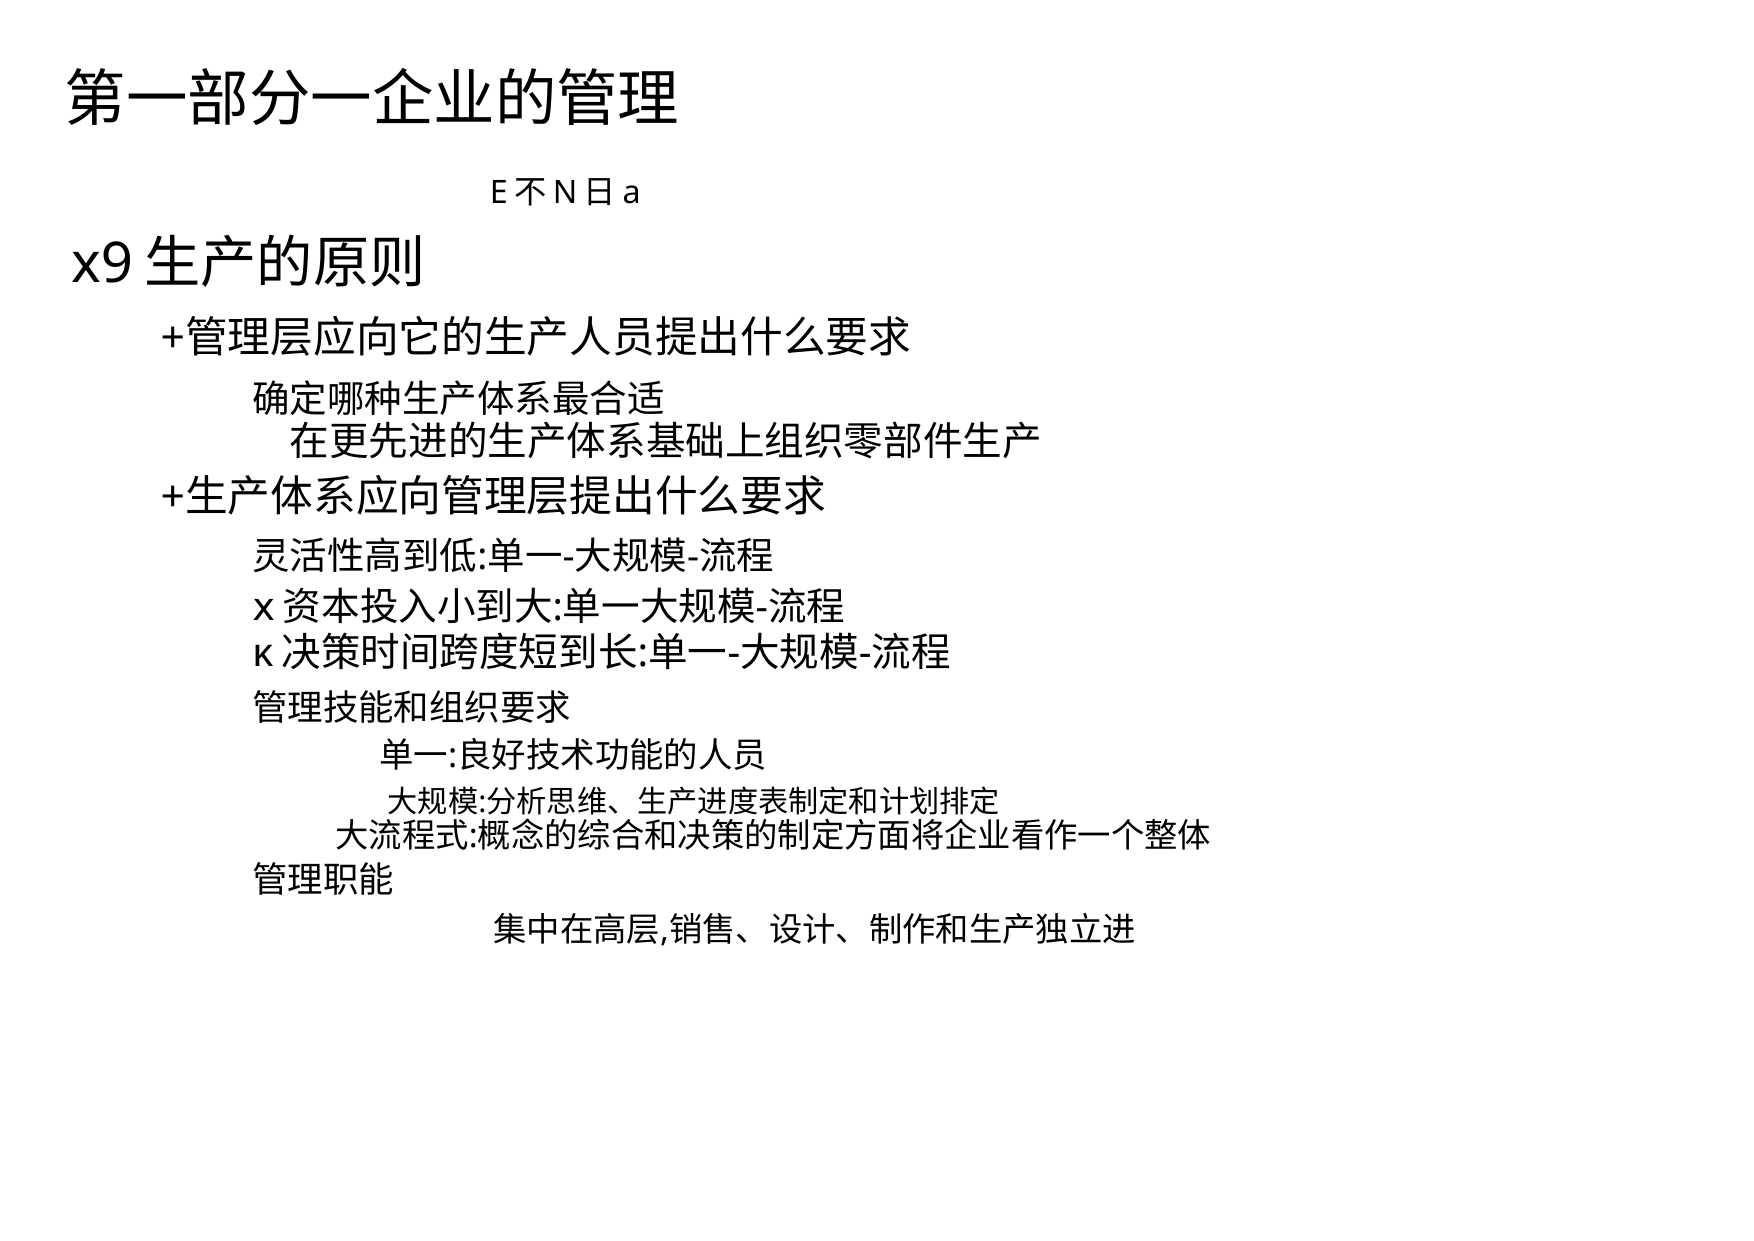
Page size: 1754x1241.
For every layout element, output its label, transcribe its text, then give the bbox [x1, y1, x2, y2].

text 确定哪种生产体系最合适 [252, 378, 1604, 421]
text 管理技能和组织要求 [252, 688, 1604, 728]
text 灵活性高到低:单一-大规模-流程 [252, 536, 1604, 578]
text 第一部分一企业的管理 [64, 65, 1604, 135]
text 在更先进的生产体系基础上组织零部件生产 [289, 421, 1604, 464]
text E不N日a [489, 174, 1604, 211]
text κ决策时间跨度短到长:单一-大规模-流程 [252, 631, 1604, 676]
text 大流程式:概念的综合和决策的制定方面将企业看作一个整体 [335, 819, 1604, 855]
text 大规模:分析思维、生产进度表制定和计划排定 [387, 785, 1604, 819]
text 集中在高层,销售、设计、制作和生产独立进 [64, 911, 1564, 949]
text x9生产的原则 [71, 231, 1604, 296]
text +管理层应向它的生产人员提出什么要求 [160, 313, 1604, 362]
text ⅹ资本投入小到大:单一大规模-流程 [252, 585, 1604, 629]
text +生产体系应向管理层提出什么要求 [160, 473, 1604, 521]
text 管理职能 [252, 860, 1604, 900]
text 单一:良好技术功能的人员 [379, 736, 1604, 775]
